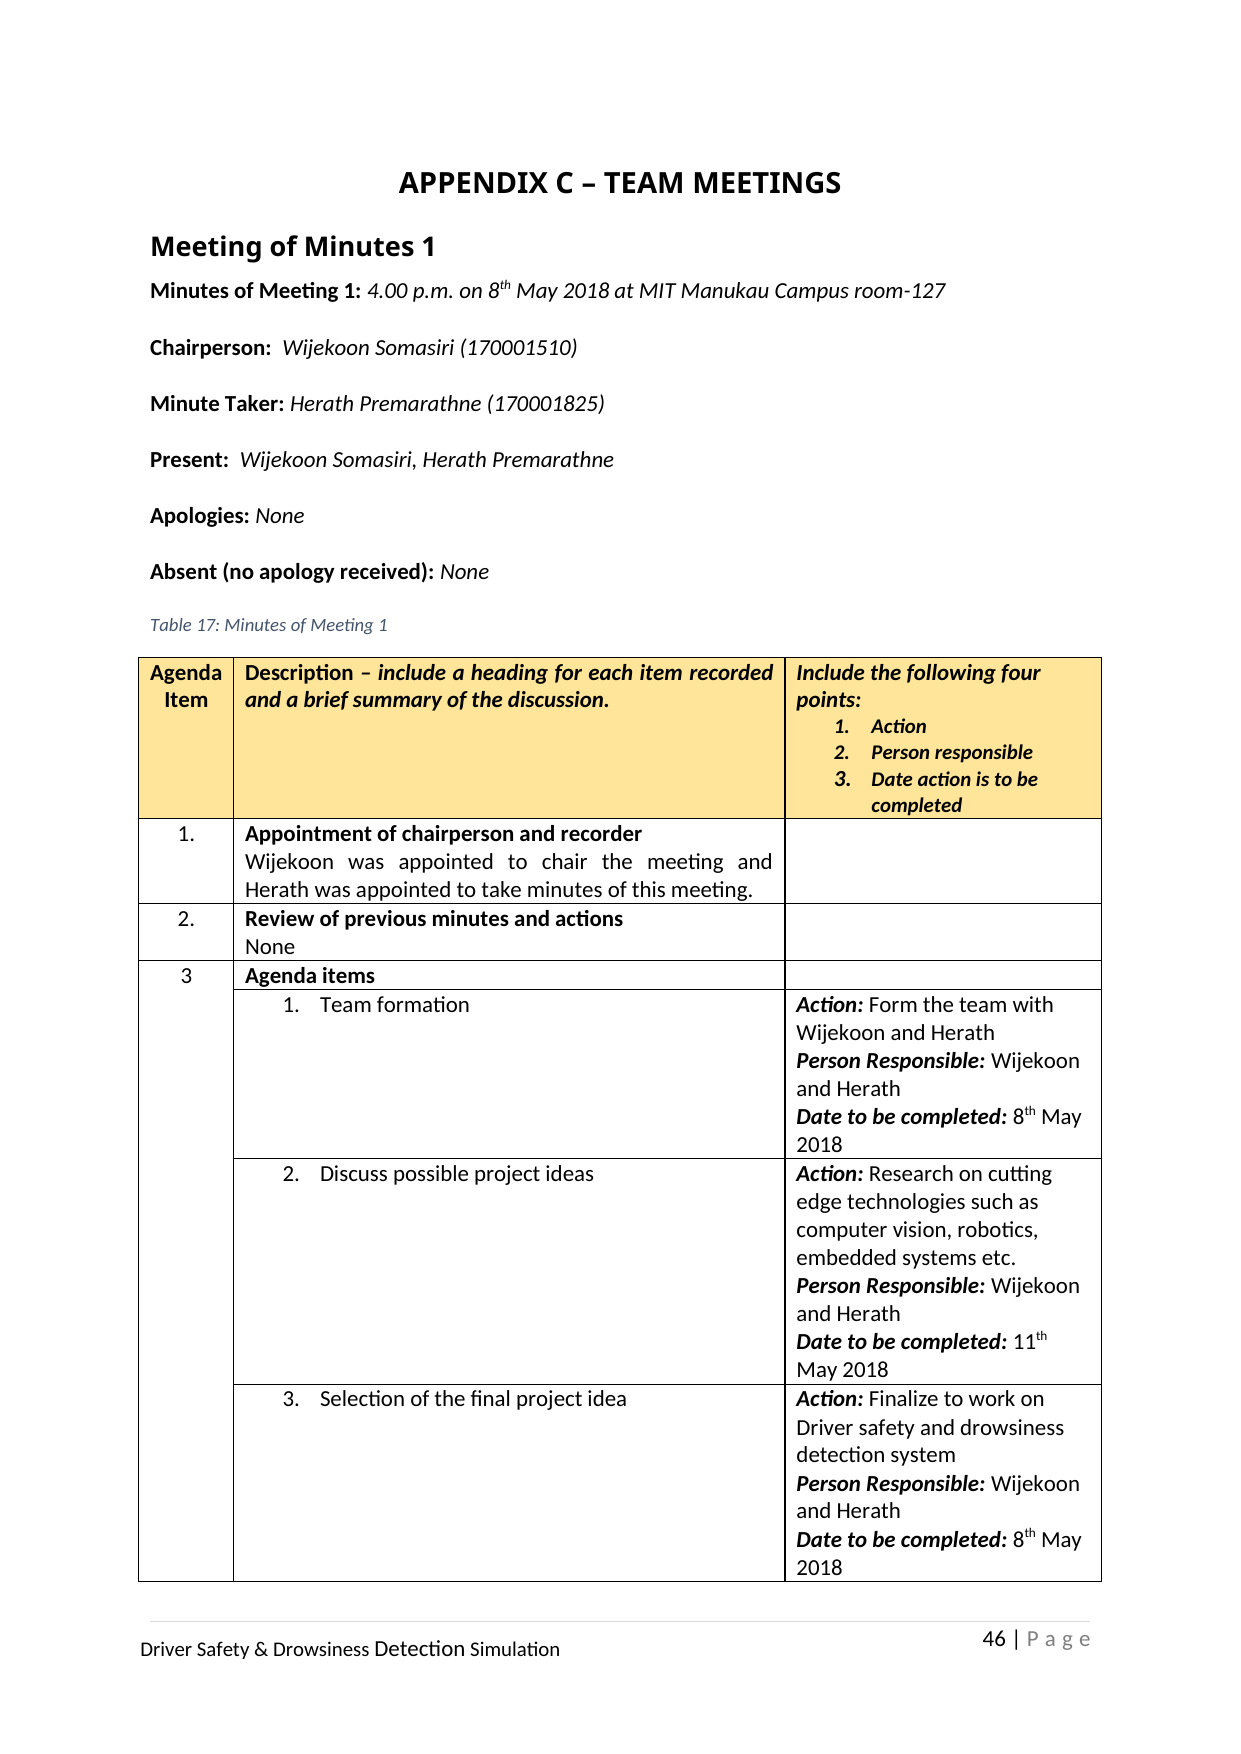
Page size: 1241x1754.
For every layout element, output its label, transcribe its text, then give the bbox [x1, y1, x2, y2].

subtitle APPENDIX C – TEAM MEETINGS [150, 162, 1090, 202]
text Absent (no apology received): None [150, 557, 1090, 585]
table_cell Action: Research on cutting edge technologies such as computer vision, robotics, embedded systems etc. Person Responsible: Wijekoon and Herath Date to be completed: 11th May 2018 [786, 1159, 1101, 1383]
text Minutes of Meeting 1: 4.00 p.m. on 8th May 2018 at MIT Manukau Campus room-127 [150, 277, 1090, 304]
table_cell Team formation [234, 990, 784, 1158]
table_cell [786, 819, 1101, 903]
table_cell [786, 904, 1101, 960]
text Table 17: Minutes of Meeting 1 [150, 613, 1090, 636]
table_cell Appointment of chairperson and recorder Wijekoon was appointed to chair the meeting and Herath was appointed to take minutes of this meeting. [234, 819, 784, 903]
text Chairperson: Wijekoon Somasiri (170001510) [150, 333, 1090, 361]
table_cell Review of previous minutes and actions None [234, 904, 784, 960]
table_header Agenda Item [139, 658, 233, 818]
table_header Include the following four points: Action Person responsible Date action is to be completed [786, 658, 1101, 818]
text Minute Taker: Herath Premarathne (170001825) [150, 389, 1090, 417]
table_header Description – include a heading for each item recorded and a brief summary of the discussion. [234, 658, 784, 818]
table_cell Selection of the final project idea [234, 1385, 784, 1581]
table_cell Action: Form the team with Wijekoon and Herath Person Responsible: Wijekoon and Herath Date to be completed: 8th May 2018 [786, 990, 1101, 1158]
table_cell Discuss possible project ideas [234, 1159, 784, 1383]
table_cell 1. [139, 819, 233, 903]
table_cell 3 [139, 961, 233, 1581]
table_cell Agenda items [234, 961, 784, 989]
table_cell [786, 961, 1101, 989]
text Apologies: None [150, 501, 1090, 529]
subtitle Meeting of Minutes 1 [150, 227, 1090, 264]
text Present: Wijekoon Somasiri, Herath Premarathne [150, 445, 1090, 473]
table_cell 2. [139, 904, 233, 960]
table_cell Action: Finalize to work on Driver safety and drowsiness detection system Person Responsible: Wijekoon and Herath Date to be completed: 8th May 2018 [786, 1385, 1101, 1581]
